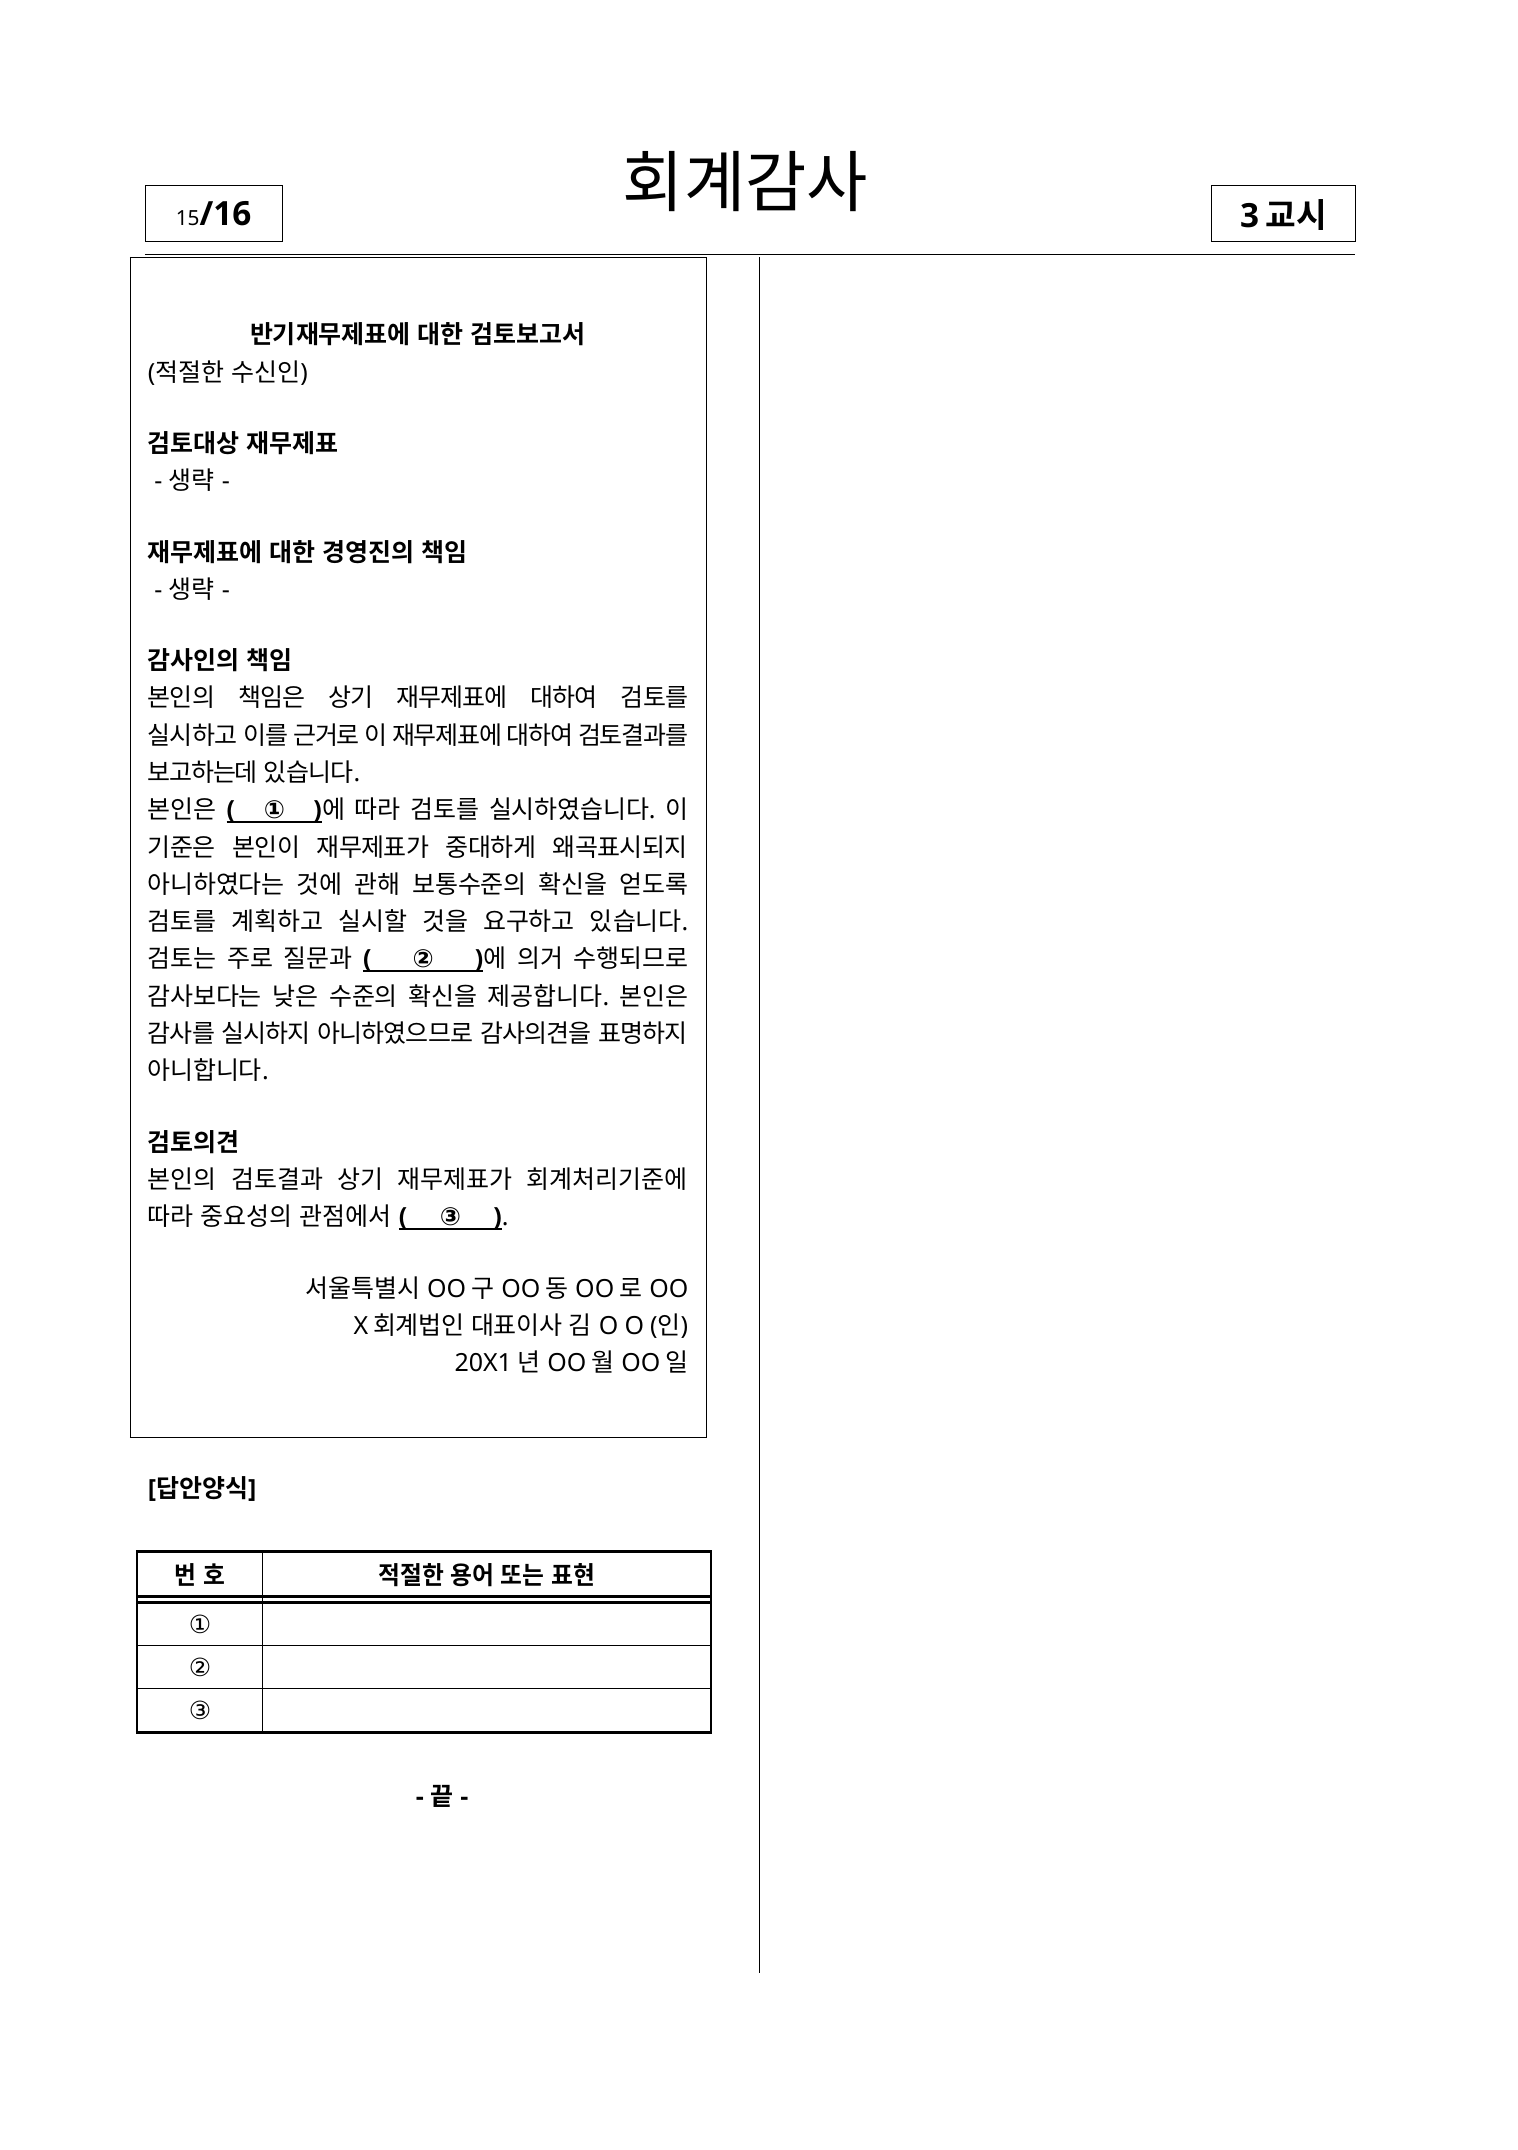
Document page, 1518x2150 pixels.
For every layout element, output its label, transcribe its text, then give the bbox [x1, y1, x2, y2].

table_header 적절한 용어 또는 표현 [263, 1553, 710, 1595]
table_cell [263, 1604, 710, 1644]
table_cell [263, 1689, 710, 1731]
table_header 번 호 [138, 1553, 262, 1595]
table_cell ② [138, 1646, 262, 1688]
text - 끝 - [148, 1776, 736, 1812]
table_cell ① [138, 1604, 262, 1644]
table_cell ③ [138, 1689, 262, 1731]
text [답안양식] [148, 1469, 736, 1505]
table_header 반기재무제표에 대한 검토보고서 (적절한 수신인) 검토대상 재무제표 - 생략 - 재무제표에 대한 경영진의 책임 - 생략 - 감사인의 책임 본인의 책임은 상기 재무제표에 대하여 검토를 실시하고 이를 근거로 이 재무제표에 대하여 검토결과를 보고하는데 있습니다. 본인은 ( ① )에 따라 검토를 실시하였습니다. 이 기준은 본인이 재무제표가 중대하게 왜곡표시되지 아니하였다는 것에 관해 보통수준의 확신을 얻도록 검토를 계획하고 실시할 것을 요구하고 있습니다. 검토는 주로 질문과 ( ② )에 의거 수행되므로 감사보다는 낮은 수준의 확신을 제공합니다. 본인은 감사를 실시하지 아니하였으므로 감사의견을 표명하지 아니합니다. 검토의견 본인의 검토결과 상기 재무제표가 회계처리기준에 따라 중요성의 관점에서 ( ③ ). 서울특별시 OO구 OO동 OO로 OO X회계법인 대표이사 김 O O (인) 20X1년 OO월 OO일 [131, 258, 706, 1437]
table_cell [263, 1646, 710, 1688]
